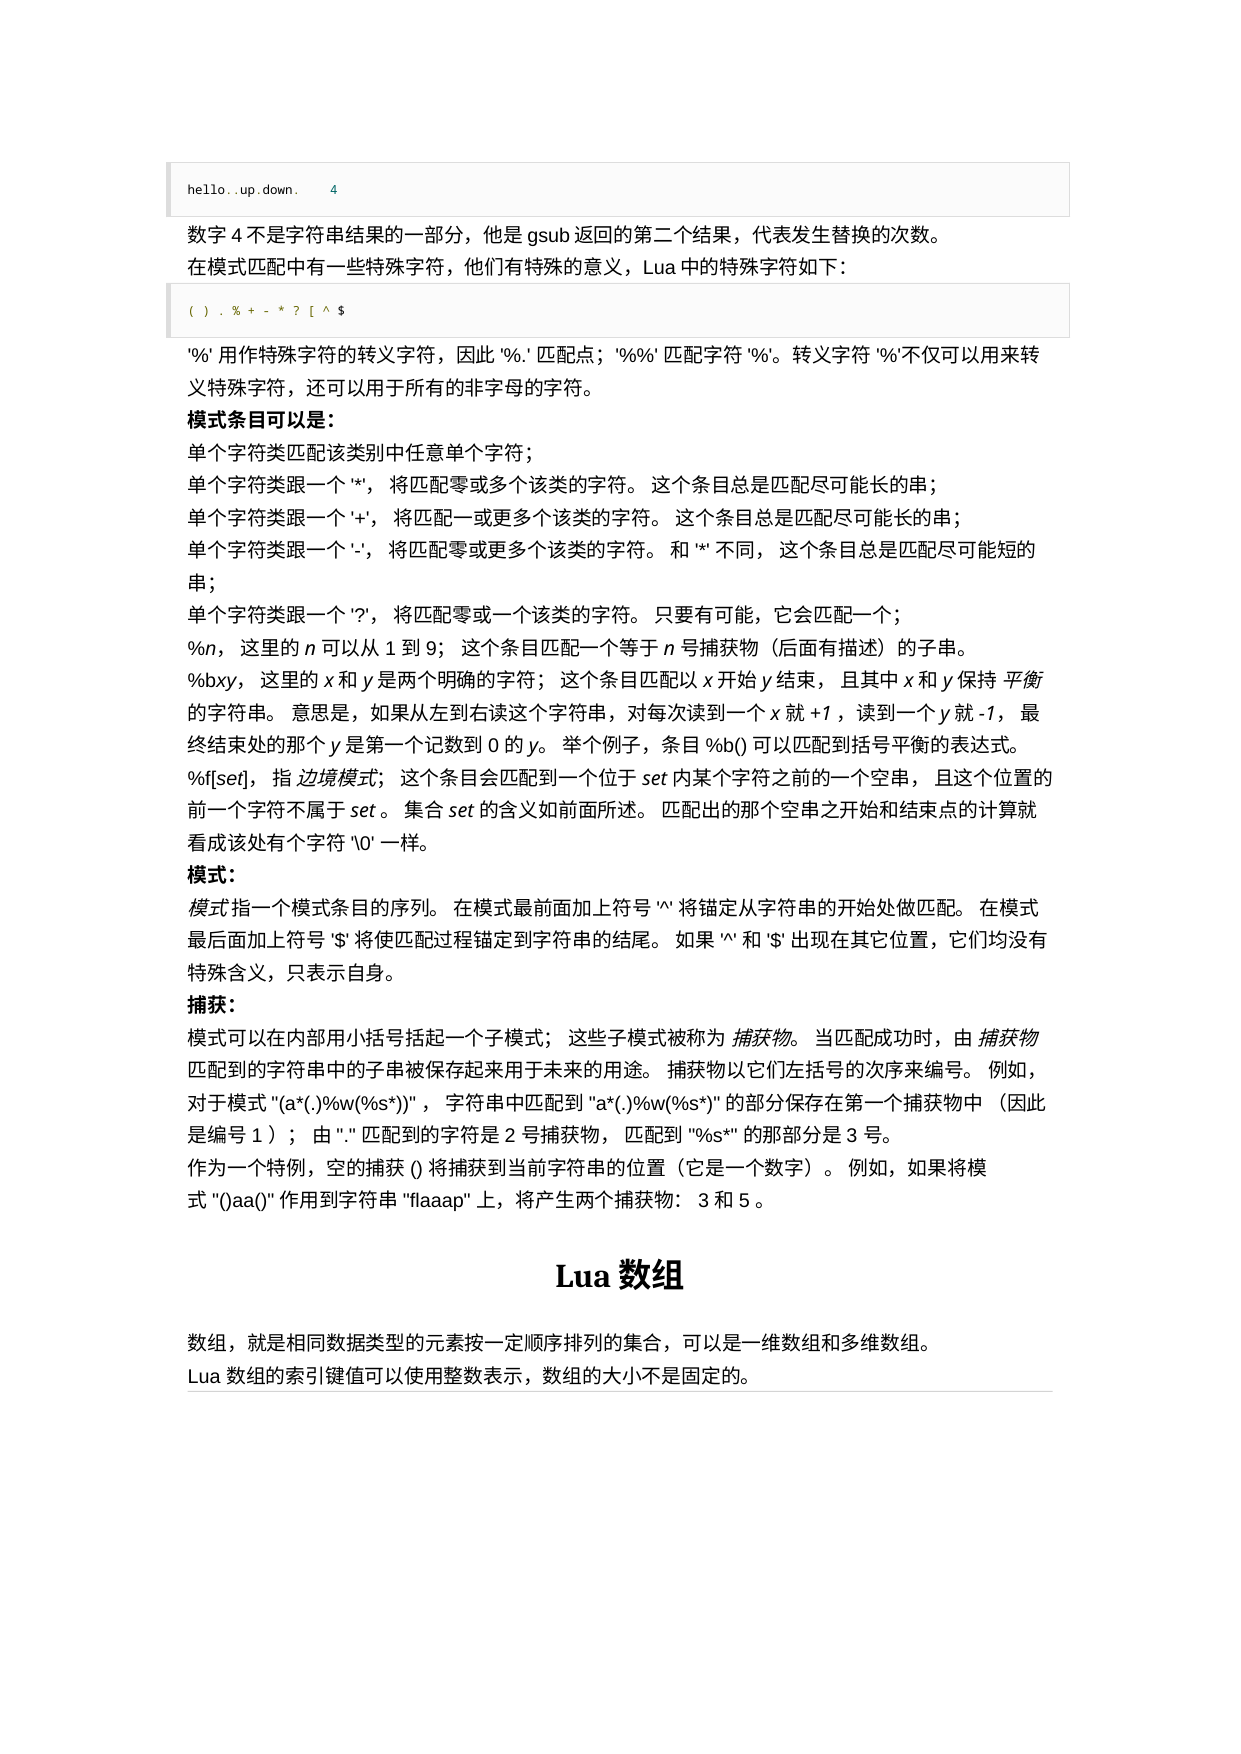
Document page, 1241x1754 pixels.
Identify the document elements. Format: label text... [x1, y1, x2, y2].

text 模式可以在内部用小括号括起一个子模式； 这些子模式被称为 捕获物。 当匹配成功时，由 捕获物 匹配到的字符串中的子串被保存起来用于未来的用途。 捕获物以它们左括号的次序来编号。 例如，对于模式 "(a*(.)%w(%s*))" ， 字符串中匹配到 "a*(.)%w(%s*)" 的部分保存在第一个捕获物中 （因此是编号 1 ）； 由 "." 匹配到的字符是 2 号捕获物， 匹配到 "%s*" 的那部分是 3 号。 [187, 1020, 1053, 1150]
text ( ) . % + - * ? [ ^ $ [171, 284, 1069, 337]
text 数字4不是字符串结果的一部分，他是gsub返回的第二个结果，代表发生替换的次数。 [187, 217, 1053, 250]
text 模式条目可以是： [187, 403, 1053, 435]
text %n， 这里的 n 可以从 1 到 9； 这个条目匹配一个等于 n 号捕获物（后面有描述）的子串。 [187, 630, 1053, 663]
text hello..up.down. 4 [171, 163, 1069, 216]
text 捕获： [187, 988, 1053, 1020]
text 单个字符类跟一个 '-'， 将匹配零或更多个该类的字符。 和 '*' 不同， 这个条目总是匹配尽可能短的串； [187, 533, 1053, 598]
text Lua 数组的索引键值可以使用整数表示，数组的大小不是固定的。 [187, 1358, 1053, 1390]
text 数组，就是相同数据类型的元素按一定顺序排列的集合，可以是一维数组和多维数组。 [187, 1326, 1053, 1358]
subtitle Lua 数组 [187, 1240, 1053, 1305]
text 单个字符类匹配该类别中任意单个字符； [187, 435, 1053, 468]
text 在模式匹配中有一些特殊字符，他们有特殊的意义，Lua中的特殊字符如下： [187, 250, 1053, 282]
text 单个字符类跟一个 '+'， 将匹配一或更多个该类的字符。 这个条目总是匹配尽可能长的串； [187, 500, 1053, 533]
text 模式： [187, 858, 1053, 890]
text 单个字符类跟一个 '*'， 将匹配零或多个该类的字符。 这个条目总是匹配尽可能长的串； [187, 468, 1053, 500]
text '%' 用作特殊字符的转义字符，因此 '%.' 匹配点；'%%' 匹配字符 '%'。转义字符 '%'不仅可以用来转义特殊字符，还可以用于所有的非字母的字符。 [187, 338, 1053, 403]
text %f[set]， 指 边境模式； 这个条目会匹配到一个位于 set 内某个字符之前的一个空串， 且这个位置的前一个字符不属于 set 。 集合 set 的含义如前面所述。 匹配出的那个空串之开始和结束点的计算就看成该处有个字符 '\0' 一样。 [187, 760, 1053, 858]
text 作为一个特例，空的捕获 () 将捕获到当前字符串的位置（它是一个数字）。 例如，如果将模式 "()aa()" 作用到字符串 "flaaap" 上，将产生两个捕获物： 3 和 5 。 [187, 1150, 1053, 1215]
text %bxy， 这里的 x 和 y 是两个明确的字符； 这个条目匹配以 x 开始 y 结束， 且其中 x 和 y 保持 平衡 的字符串。 意思是，如果从左到右读这个字符串，对每次读到一个 x 就 +1 ，读到一个 y 就 -1， 最终结束处的那个 y 是第一个记数到 0 的 y。 举个例子，条目 %b() 可以匹配到括号平衡的表达式。 [187, 663, 1053, 760]
text 单个字符类跟一个 '?'， 将匹配零或一个该类的字符。 只要有可能，它会匹配一个； [187, 598, 1053, 630]
text 模式 指一个模式条目的序列。 在模式最前面加上符号 '^' 将锚定从字符串的开始处做匹配。 在模式最后面加上符号 '$' 将使匹配过程锚定到字符串的结尾。 如果 '^' 和 '$' 出现在其它位置，它们均没有特殊含义，只表示自身。 [187, 890, 1053, 988]
